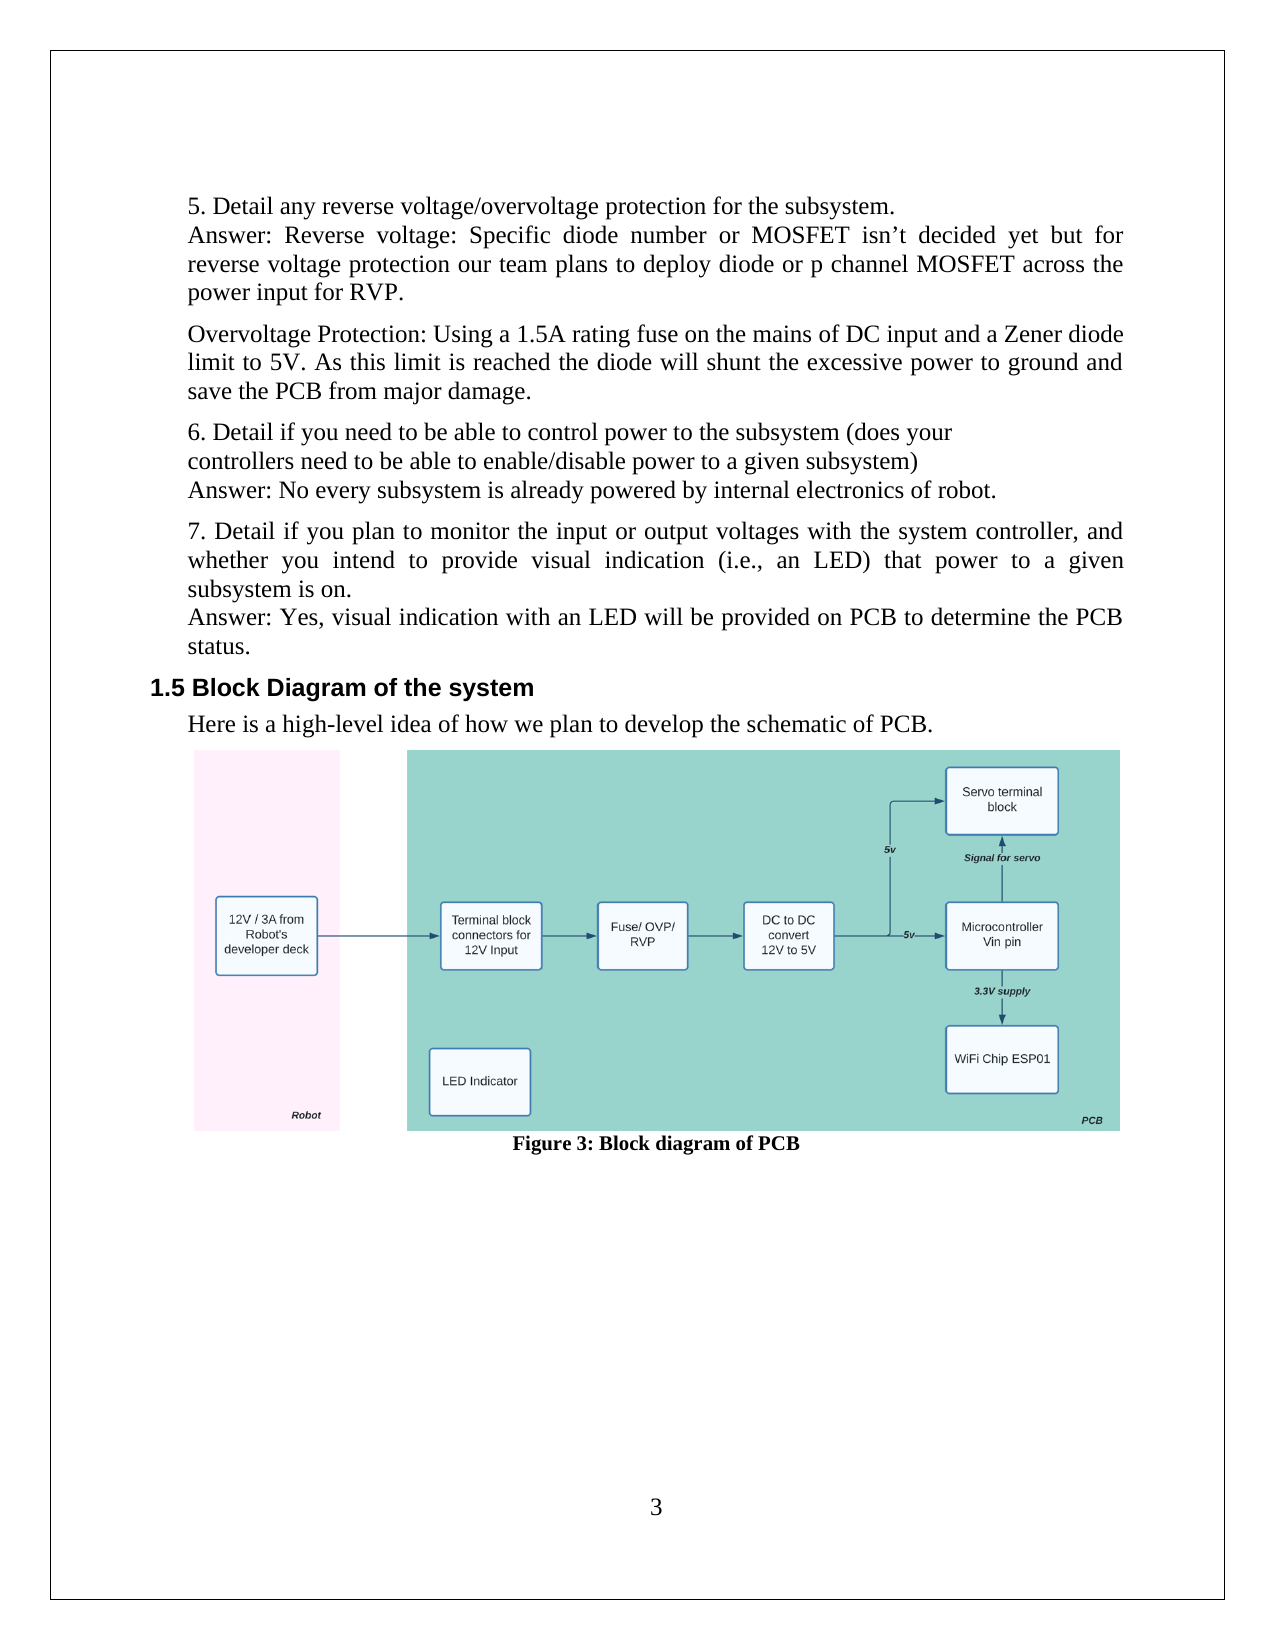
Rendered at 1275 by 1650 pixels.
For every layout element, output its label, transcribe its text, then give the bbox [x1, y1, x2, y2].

text 5. Detail any reverse voltage/overvoltage protection for the subsystem. [150, 191, 1125, 220]
subtitle 1.5 Block Diagram of the system [150, 672, 1125, 701]
text Overvoltage Protection: Using a 1.5A rating fuse on the mains of DC input and a Zener diode limit to 5V. As this limit is reached the diode will shunt the excessive power to ground and save the PCB from major damage. [187, 319, 1125, 405]
text Answer: Reverse voltage: Specific diode number or MOSFET isn’t decided yet but for reverse voltage protection our team plans to deploy diode or p channel MOSFET across the power input for RVP. [187, 220, 1125, 306]
text Figure 3: Block diagram of PCB [150, 1131, 1125, 1155]
text Answer: Yes, visual indication with an LED will be provided on PCB to determine the PCB status. [187, 602, 1125, 660]
text 7. Detail if you plan to monitor the input or output voltages with the system controller, and whether you intend to provide visual indication (i.e., an LED) that power to a given subsystem is on. [187, 516, 1125, 602]
picture [192, 750, 1120, 1131]
text 6. Detail if you need to be able to control power to the subsystem (does your [150, 417, 1125, 446]
text Here is a high-level idea of how we plan to develop the schematic of PCB. [150, 709, 1125, 738]
text Answer: No every subsystem is already powered by internal electronics of robot. [187, 475, 1125, 504]
text controllers need to be able to enable/disable power to a given subsystem) [150, 446, 1125, 475]
